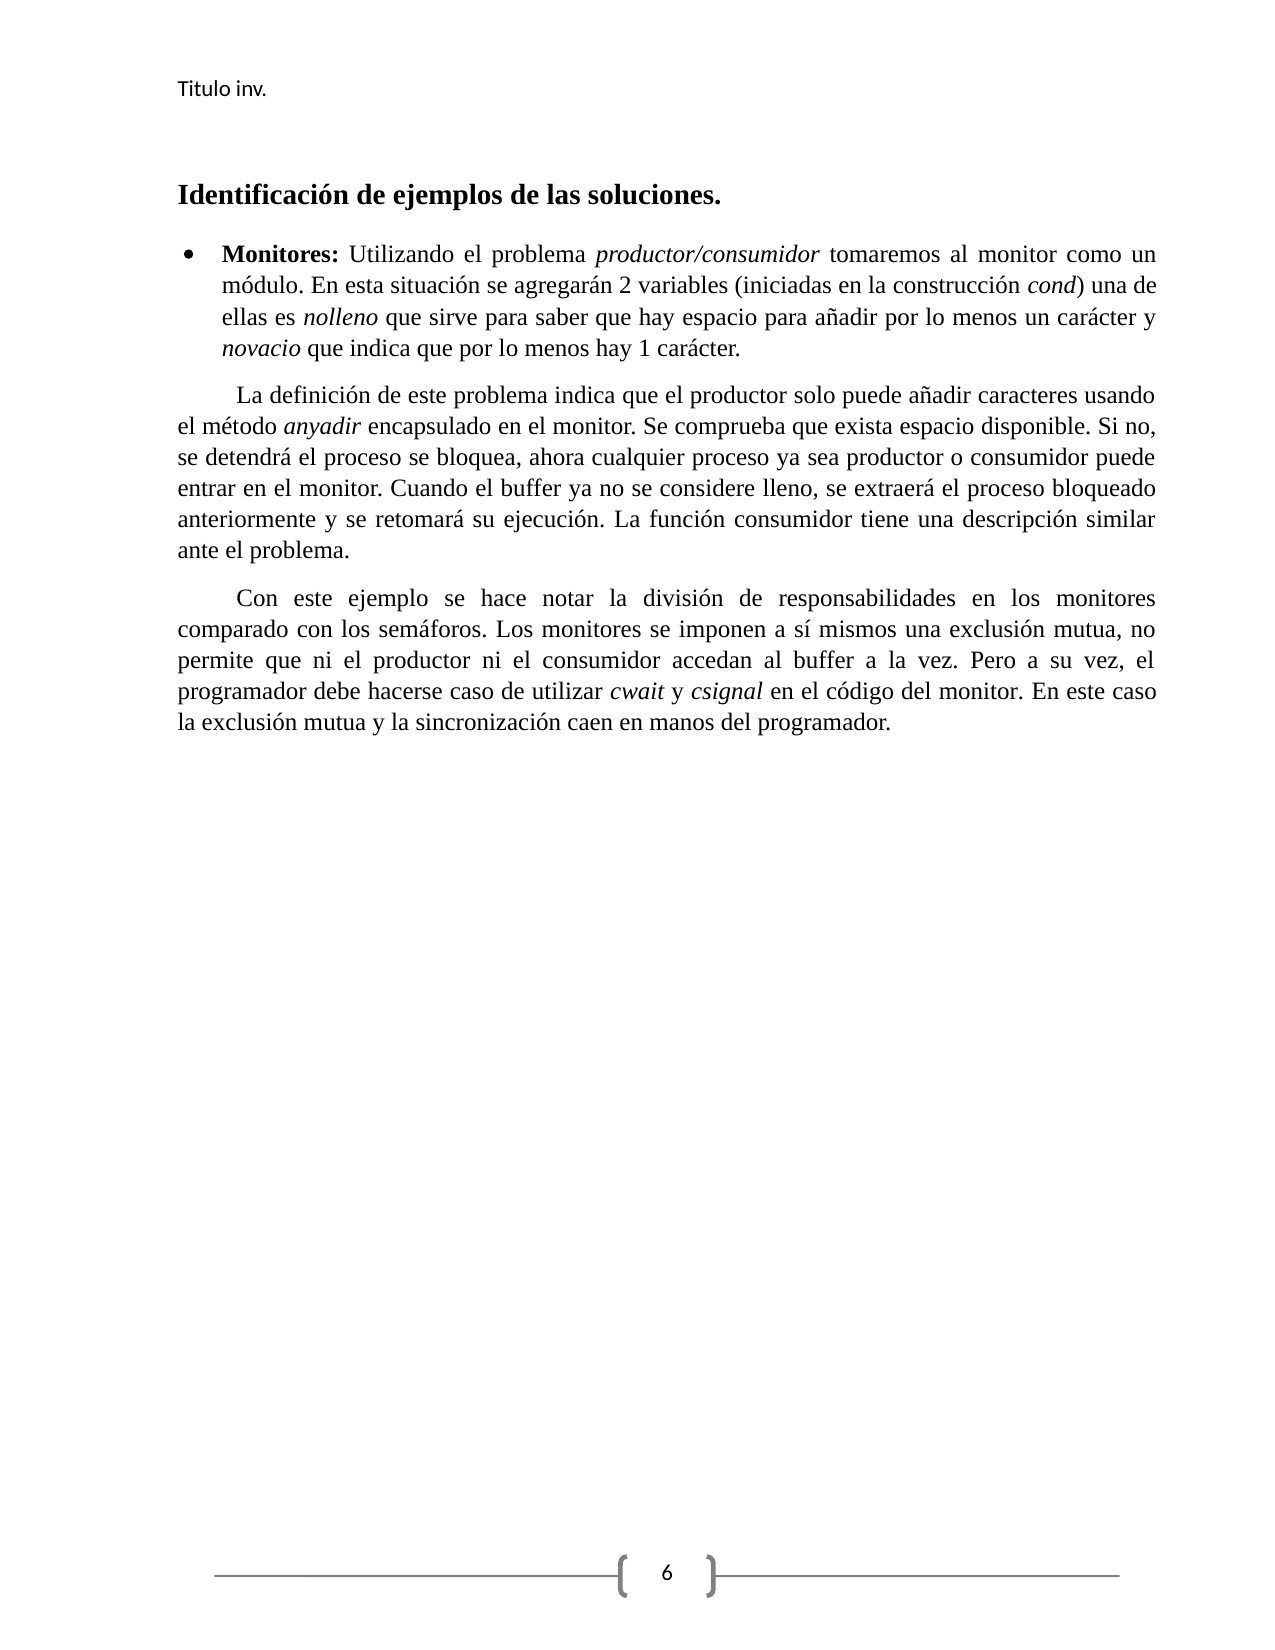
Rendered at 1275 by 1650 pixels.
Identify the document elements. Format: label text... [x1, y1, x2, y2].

list Monitores: Utilizando el problema productor/consumidor tomaremos al monitor como un módulo. En esta situación se agregarán 2 variables (iniciadas en la construcción cond) una de ellas es nolleno que sirve para saber que hay espacio para añadir por lo menos un carácter y novacio que indica que por lo menos hay 1 carácter. [184, 239, 1157, 361]
text La definición de este problema indica que el productor solo puede añadir caracteres usando el método anyadir encapsulado en el monitor. Se comprueba que exista espacio disponible. Si no, se detendrá el proceso se bloquea, ahora cualquier proceso ya sea productor o consumidor puede entrar en el monitor. Cuando el buffer ya no se considere lleno, se extraerá el proceso bloqueado anteriormente y se retomará su ejecución. La función consumidor tiene una descripción similar ante el problema. [177, 380, 1157, 564]
text Con este ejemplo se hace notar la división de responsabilidades en los monitores comparado con los semáforos. Los monitores se imponen a sí mismos una exclusión mutua, no permite que ni el productor ni el consumidor accedan al buffer a la vez. Pero a su vez, el programador debe hacerse caso de utilizar cwait y csignal en el código del monitor. En este caso la exclusión mutua y la sincronización caen en manos del programador. [177, 583, 1157, 736]
subtitle Identificación de ejemplos de las soluciones. [177, 177, 1157, 210]
